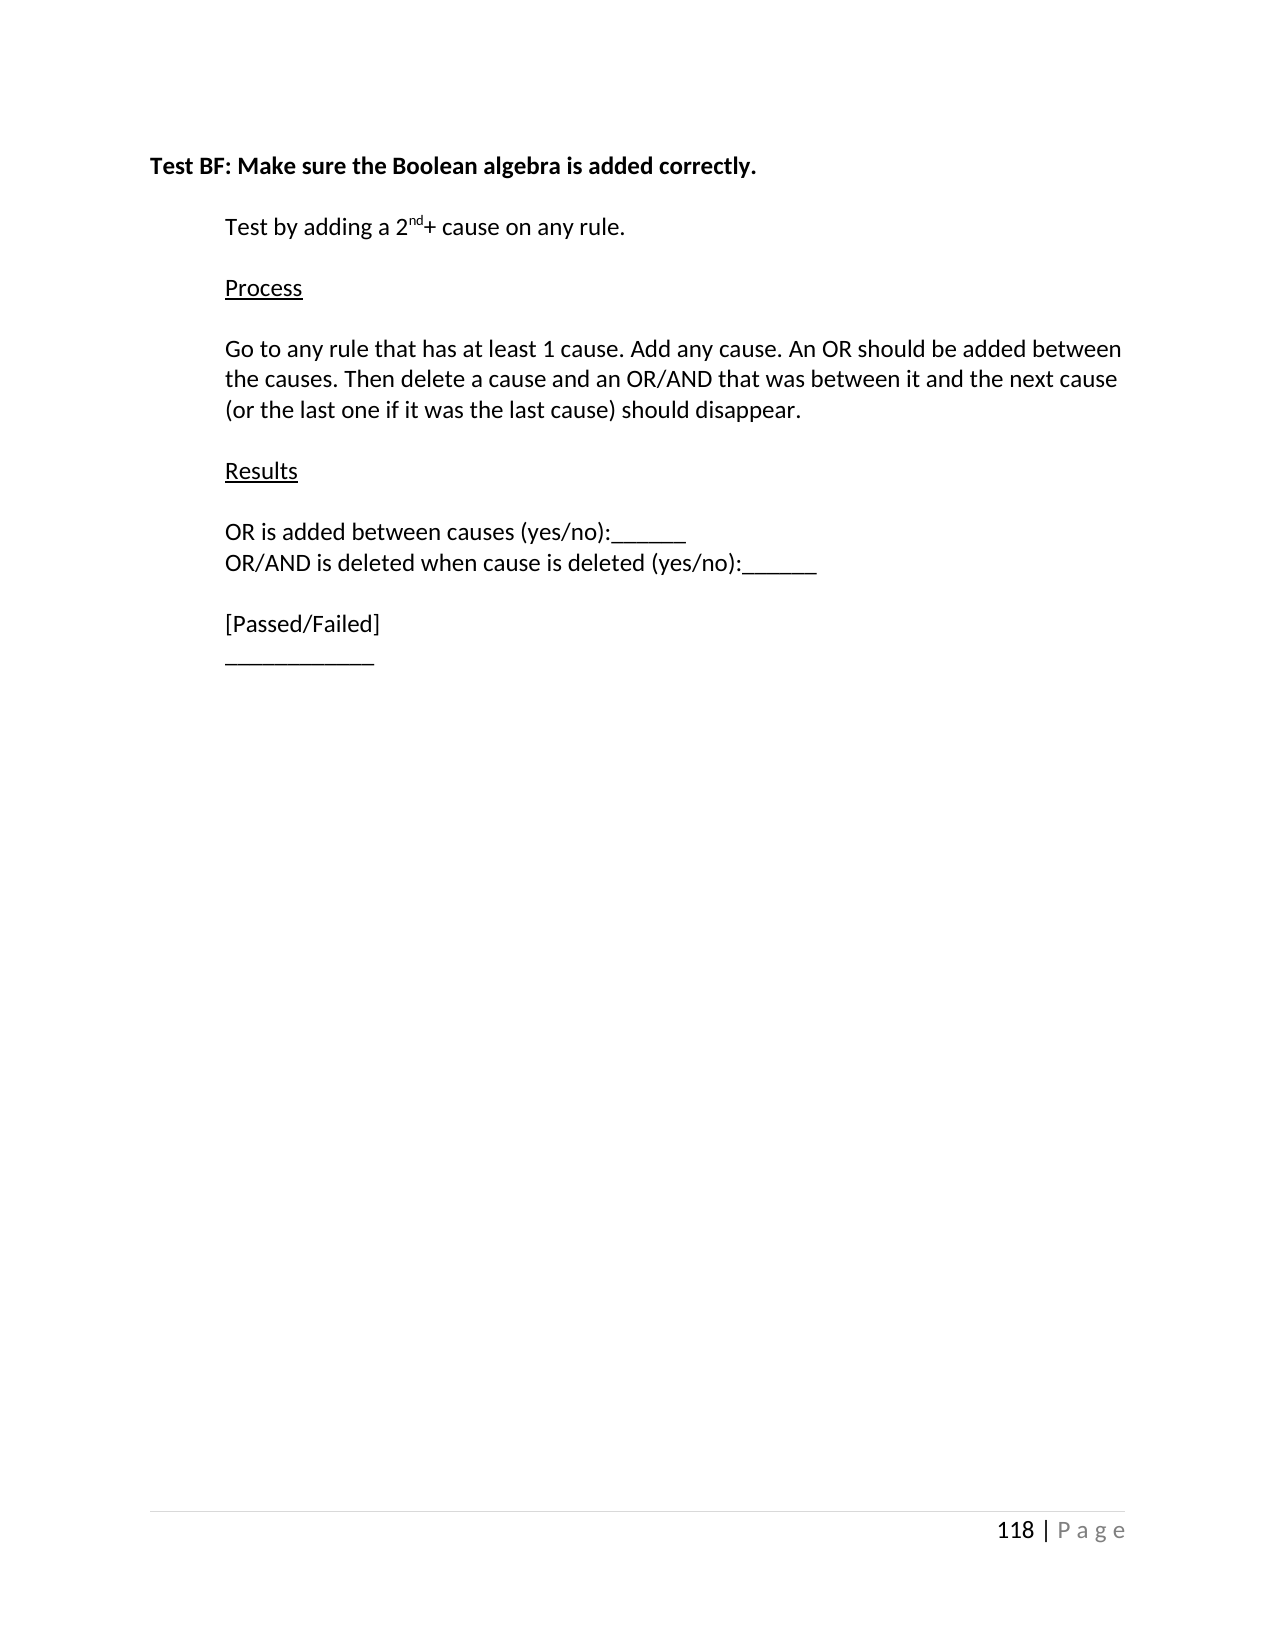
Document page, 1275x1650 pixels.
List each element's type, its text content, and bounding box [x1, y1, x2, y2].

text OR is added between causes (yes/no):______ [150, 516, 1125, 547]
text OR/AND is deleted when cause is deleted (yes/no):______ [150, 547, 1125, 577]
list [Passed/Failed] [225, 608, 1125, 638]
text Process [150, 272, 1125, 303]
text Results [150, 455, 1125, 486]
text Test BF: Make sure the Boolean algebra is added correctly. [150, 150, 1125, 181]
text Go to any rule that has at least 1 cause. Add any cause. An OR should be added between the causes. Then delete a cause and an OR/AND that was between it and the next cause (or the last one if it was the last cause) should disappear. [225, 333, 1125, 425]
text Test by adding a 2nd+ cause on any rule. [150, 211, 1125, 242]
text ____________ [150, 638, 1125, 669]
